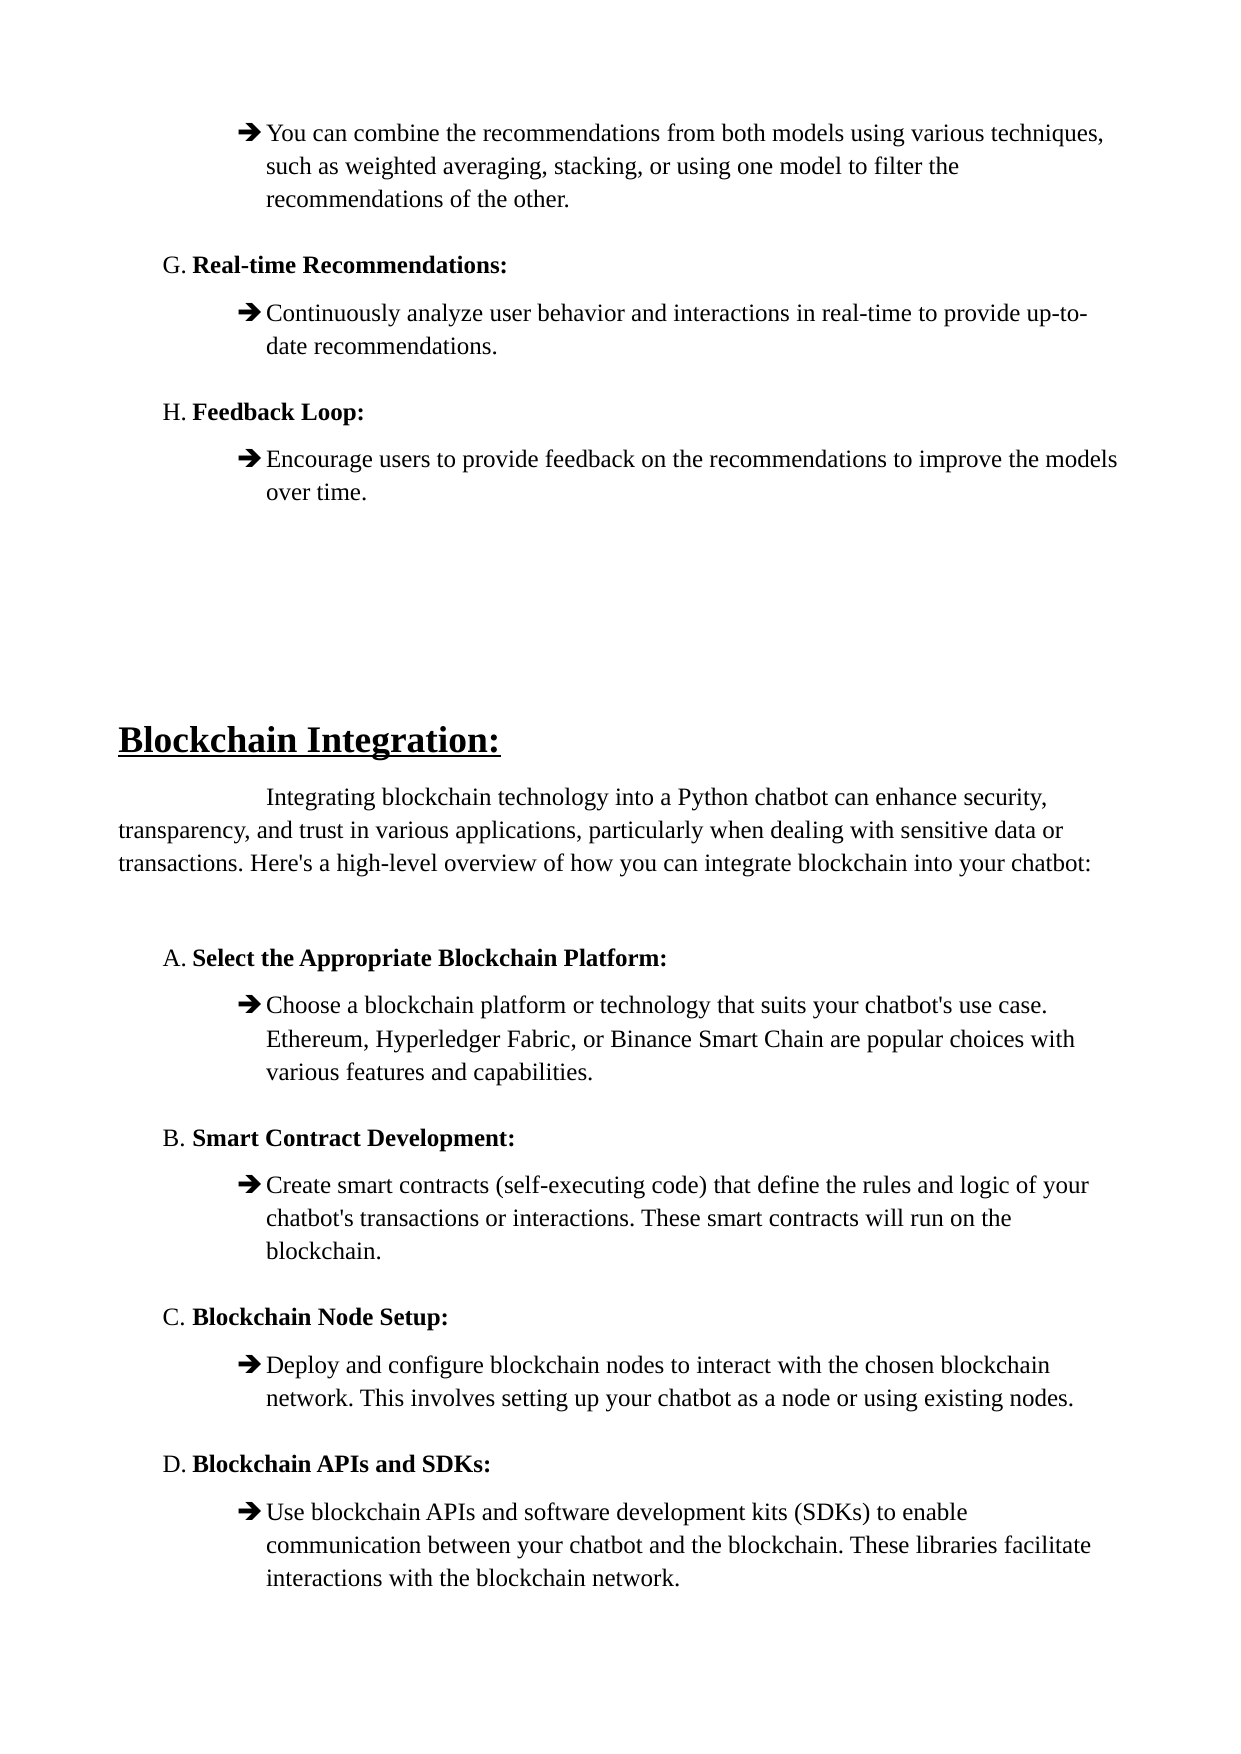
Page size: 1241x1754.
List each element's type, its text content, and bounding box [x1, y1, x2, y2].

list Create smart contracts (self-executing code) that define the rules and logic of your chatbot's transactions or interactions. These smart contracts will run on the blockchain. [236, 1170, 1122, 1265]
list Feedback Loop: [162, 397, 1122, 426]
list Select the Appropriate Blockchain Platform: [162, 943, 1122, 972]
list Integrating blockchain technology into a Python chatbot can enhance security, transparency, and trust in various applications, particularly when dealing with sensitive data or transactions. Here's a high-level overview of how you can integrate blockchain into your chatbot: [118, 782, 1122, 877]
list Blockchain APIs and SDKs: [162, 1449, 1122, 1478]
list Use blockchain APIs and software development kits (SDKs) to enable communication between your chatbot and the blockchain. These libraries facilitate interactions with the blockchain network. [236, 1497, 1122, 1591]
list Blockchain Node Setup: [162, 1302, 1122, 1331]
list Continuously analyze user behavior and interactions in real-time to provide up-to-date recommendations. [236, 298, 1122, 359]
list Real-time Recommendations: [162, 250, 1122, 279]
list Smart Contract Development: [162, 1123, 1122, 1151]
list You can combine the recommendations from both models using various techniques, such as weighted averaging, stacking, or using one model to filter the recommendations of the other. [236, 118, 1122, 213]
list Deploy and configure blockchain nodes to interact with the chosen blockchain network. This involves setting up your chatbot as a node or using existing nodes. [236, 1350, 1122, 1412]
list Blockchain Integration: [118, 718, 1122, 761]
list Encourage users to provide feedback on the recommendations to improve the models over time. [236, 444, 1122, 506]
list Choose a blockchain platform or technology that suits your chatbot's use case. Ethereum, Hyperledger Fabric, or Binance Smart Chain are popular choices with various features and capabilities. [236, 991, 1122, 1085]
